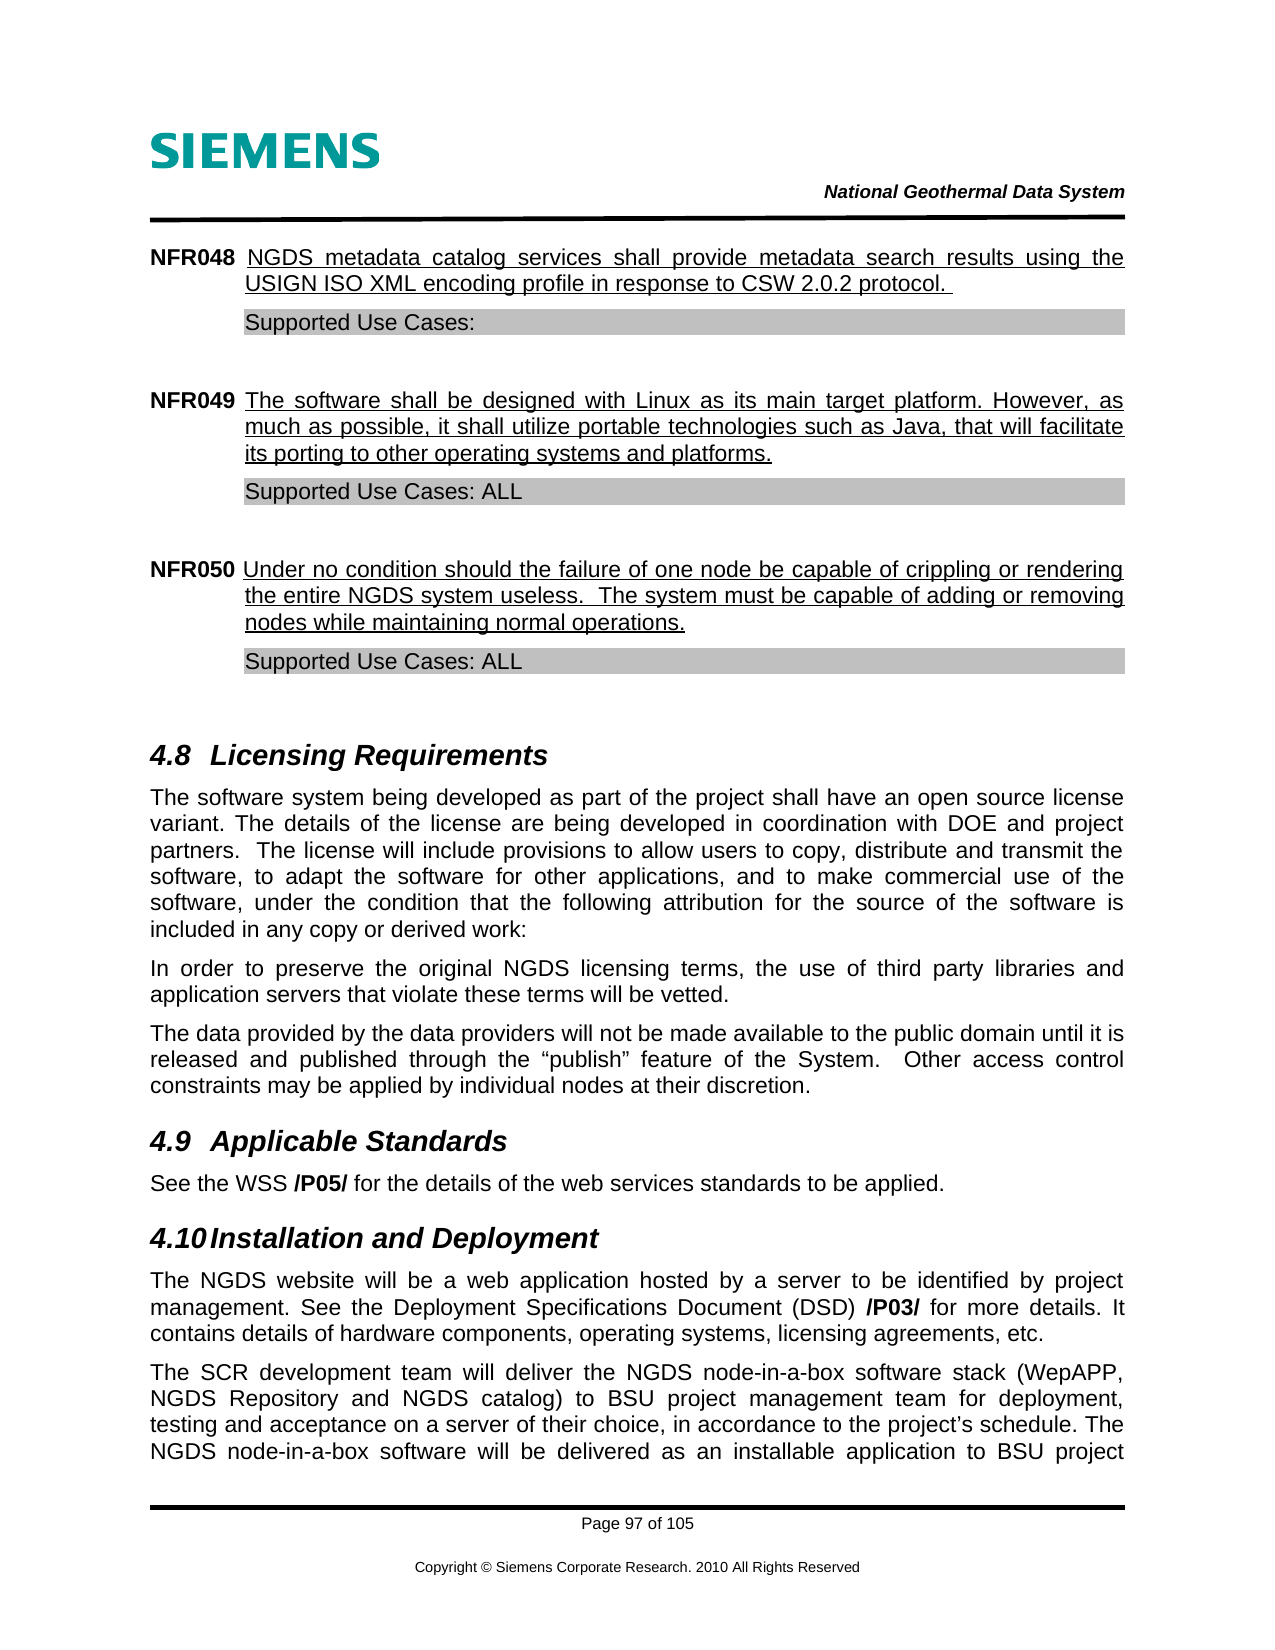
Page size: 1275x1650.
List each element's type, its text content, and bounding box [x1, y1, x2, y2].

picture [150, 132, 380, 169]
subtitle Installation and Deployment [150, 1221, 1125, 1255]
text Supported Use Cases: ALL [244, 648, 1125, 674]
text Supported Use Cases: [244, 309, 1125, 335]
text In order to preserve the original NGDS licensing terms, the use of third party libraries and application servers that violate these terms will be vetted. [150, 954, 1125, 1007]
text Supported Use Cases: ALL [244, 478, 1125, 505]
text See the WSS /P05/ for the details of the web services standards to be applied. [150, 1170, 1125, 1196]
text The data provided by the data providers will not be made available to the public domain until it is released and published through the “publish” feature of the System. Other access control constraints may be applied by individual nodes at their discretion. [150, 1020, 1125, 1099]
text The NGDS website will be a web application hosted by a server to be identified by project management. See the Deployment Specifications Document (DSD) /P03/ for more details. It contains details of hardware components, operating systems, licensing agreements, etc. [150, 1267, 1125, 1346]
text The software system being developed as part of the project shall have an open source license variant. The details of the license are being developed in coordination with DOE and project partners. The license will include provisions to allow users to copy, distribute and transmit the software, to adapt the software for other applications, and to make commercial use of the software, under the condition that the following attribution for the source of the software is included in any copy or derived work: [150, 784, 1125, 942]
subtitle Licensing Requirements [150, 738, 1125, 771]
text NFR048 NGDS metadata catalog services shall provide metadata search results using the USIGN ISO XML encoding profile in response to CSW 2.0.2 protocol. [150, 244, 1125, 297]
text NFR049 The software shall be designed with Linux as its main target platform. However, as much as possible, it shall utilize portable technologies such as Java, that will facilitate its porting to other operating systems and platforms. [150, 387, 1125, 466]
text NFR050 Under no condition should the failure of one node be capable of crippling or rendering the entire NGDS system useless. The system must be capable of adding or removing nodes while maintaining normal operations. [150, 556, 1125, 635]
subtitle Applicable Standards [150, 1124, 1125, 1157]
